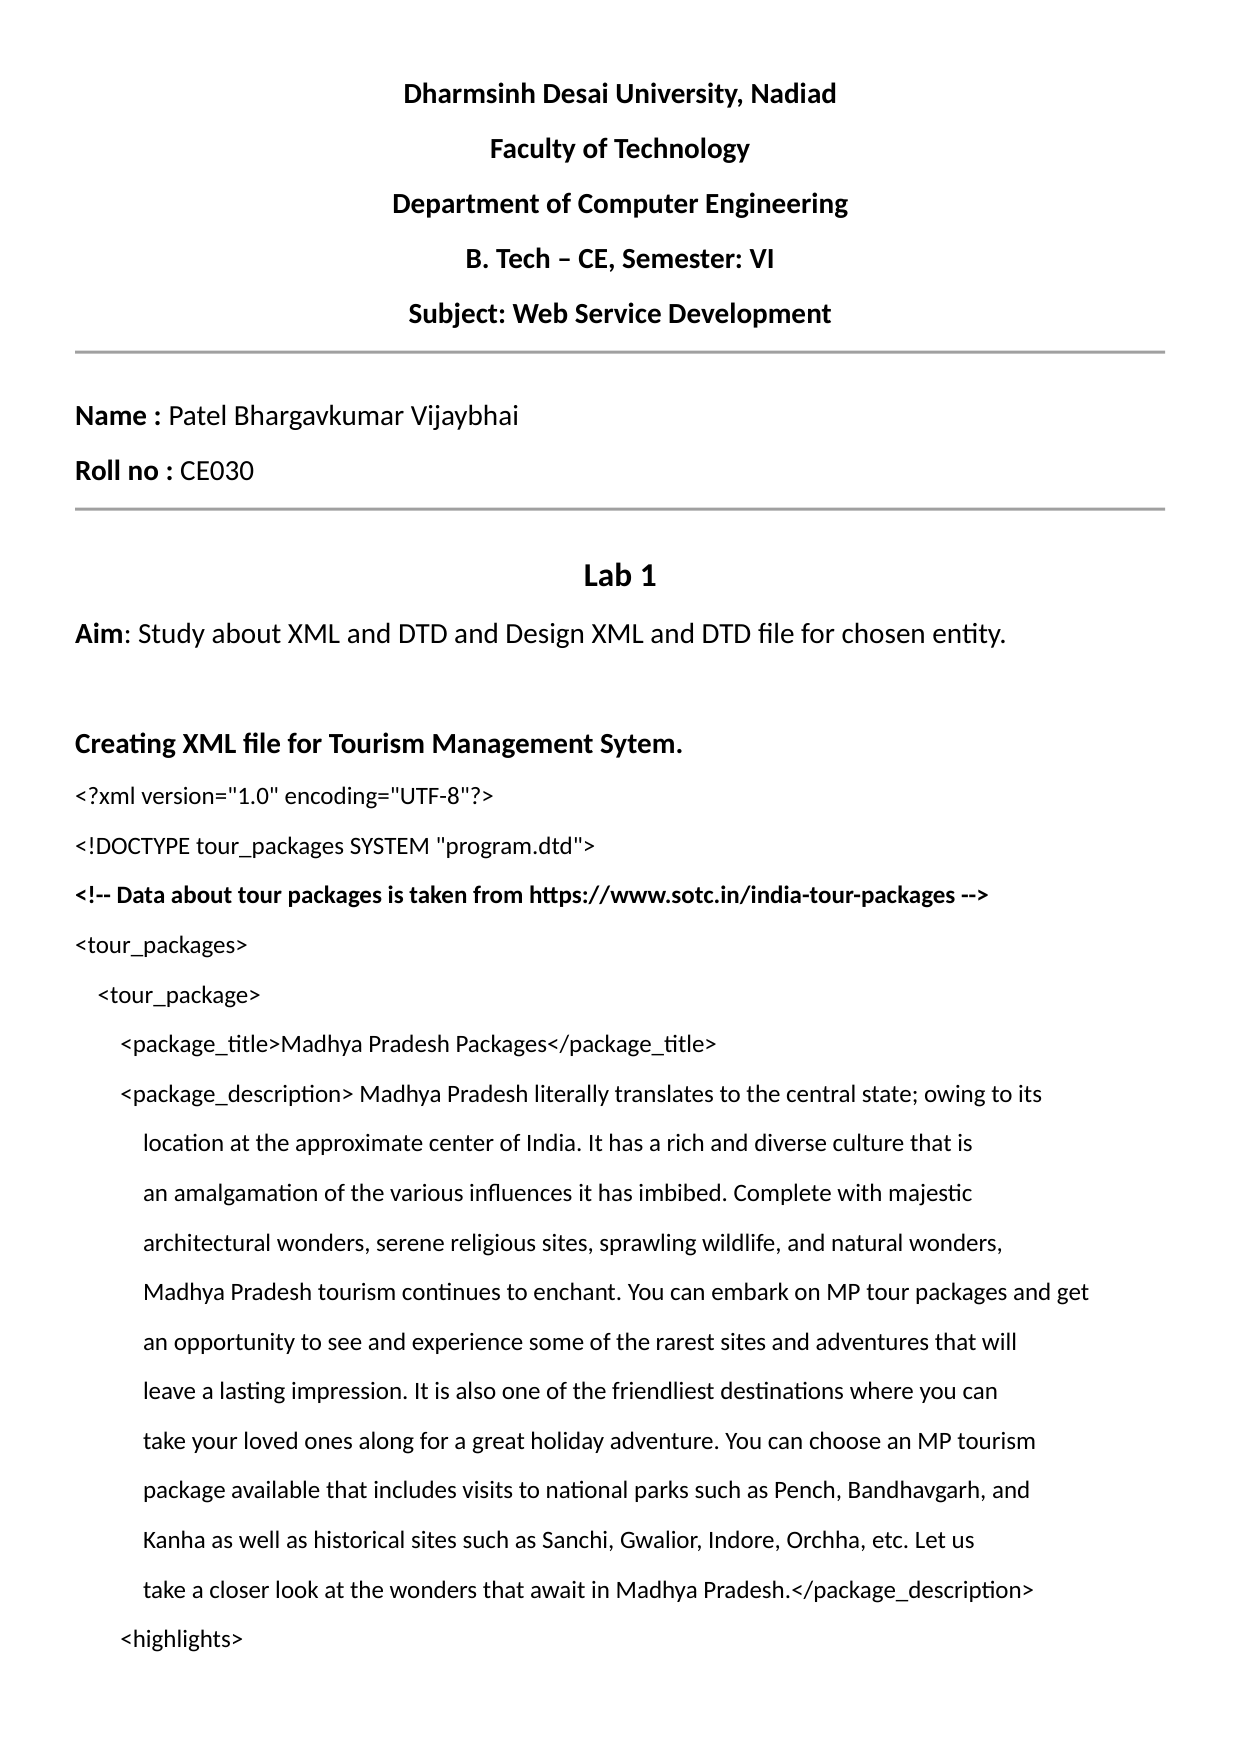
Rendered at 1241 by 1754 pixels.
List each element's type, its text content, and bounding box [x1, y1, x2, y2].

text Roll no : CE030 [75, 452, 1165, 488]
text <!DOCTYPE tour_packages SYSTEM "program.dtd"> [75, 830, 1165, 861]
text Lab 1 [75, 554, 1165, 595]
text Subject: Web Service Development [75, 295, 1165, 331]
text take your loved ones along for a great holiday adventure. You can choose an MP tourism [75, 1425, 1165, 1456]
text Creating XML file for Tourism Management Sytem. [75, 725, 1165, 761]
text Aim: Study about XML and DTD and Design XML and DTD file for chosen entity. [75, 615, 1165, 651]
text location at the approximate center of India. It has a rich and diverse culture that is [75, 1127, 1165, 1158]
text <highlights> [75, 1623, 1165, 1654]
text Kanha as well as historical sites such as Sanchi, Gwalior, Indore, Orchha, etc. Let us [75, 1524, 1165, 1555]
text B. Tech – CE, Semester: VI [75, 240, 1165, 276]
text an opportunity to see and experience some of the rarest sites and adventures that will [75, 1326, 1165, 1356]
text Dharmsinh Desai University, Nadiad [75, 75, 1165, 111]
text architectural wonders, serene religious sites, sprawling wildlife, and natural wonders, [75, 1227, 1165, 1257]
text <tour_packages> [75, 929, 1165, 960]
text <?xml version="1.0" encoding="UTF-8"?> [75, 780, 1165, 811]
text Department of Computer Engineering [75, 185, 1165, 221]
text <package_description> Madhya Pradesh literally translates to the central state; owing to its [75, 1078, 1165, 1108]
text <package_title>Madhya Pradesh Packages</package_title> [75, 1028, 1165, 1059]
text take a closer look at the wonders that await in Madhya Pradesh.</package_description> [75, 1574, 1165, 1604]
text <tour_package> [75, 979, 1165, 1009]
text Faculty of Technology [75, 130, 1165, 166]
text an amalgamation of the various influences it has imbibed. Complete with majestic [75, 1177, 1165, 1208]
text Madhya Pradesh tourism continues to enchant. You can embark on MP tour packages and get [75, 1276, 1165, 1307]
text package available that includes visits to national parks such as Pench, Bandhavgarh, and [75, 1474, 1165, 1505]
text Name : Patel Bhargavkumar Vijaybhai [75, 397, 1165, 433]
text <!-- Data about tour packages is taken from https://www.sotc.in/india-tour-packages --> [75, 879, 1165, 910]
text leave a lasting impression. It is also one of the friendliest destinations where you can [75, 1375, 1165, 1406]
